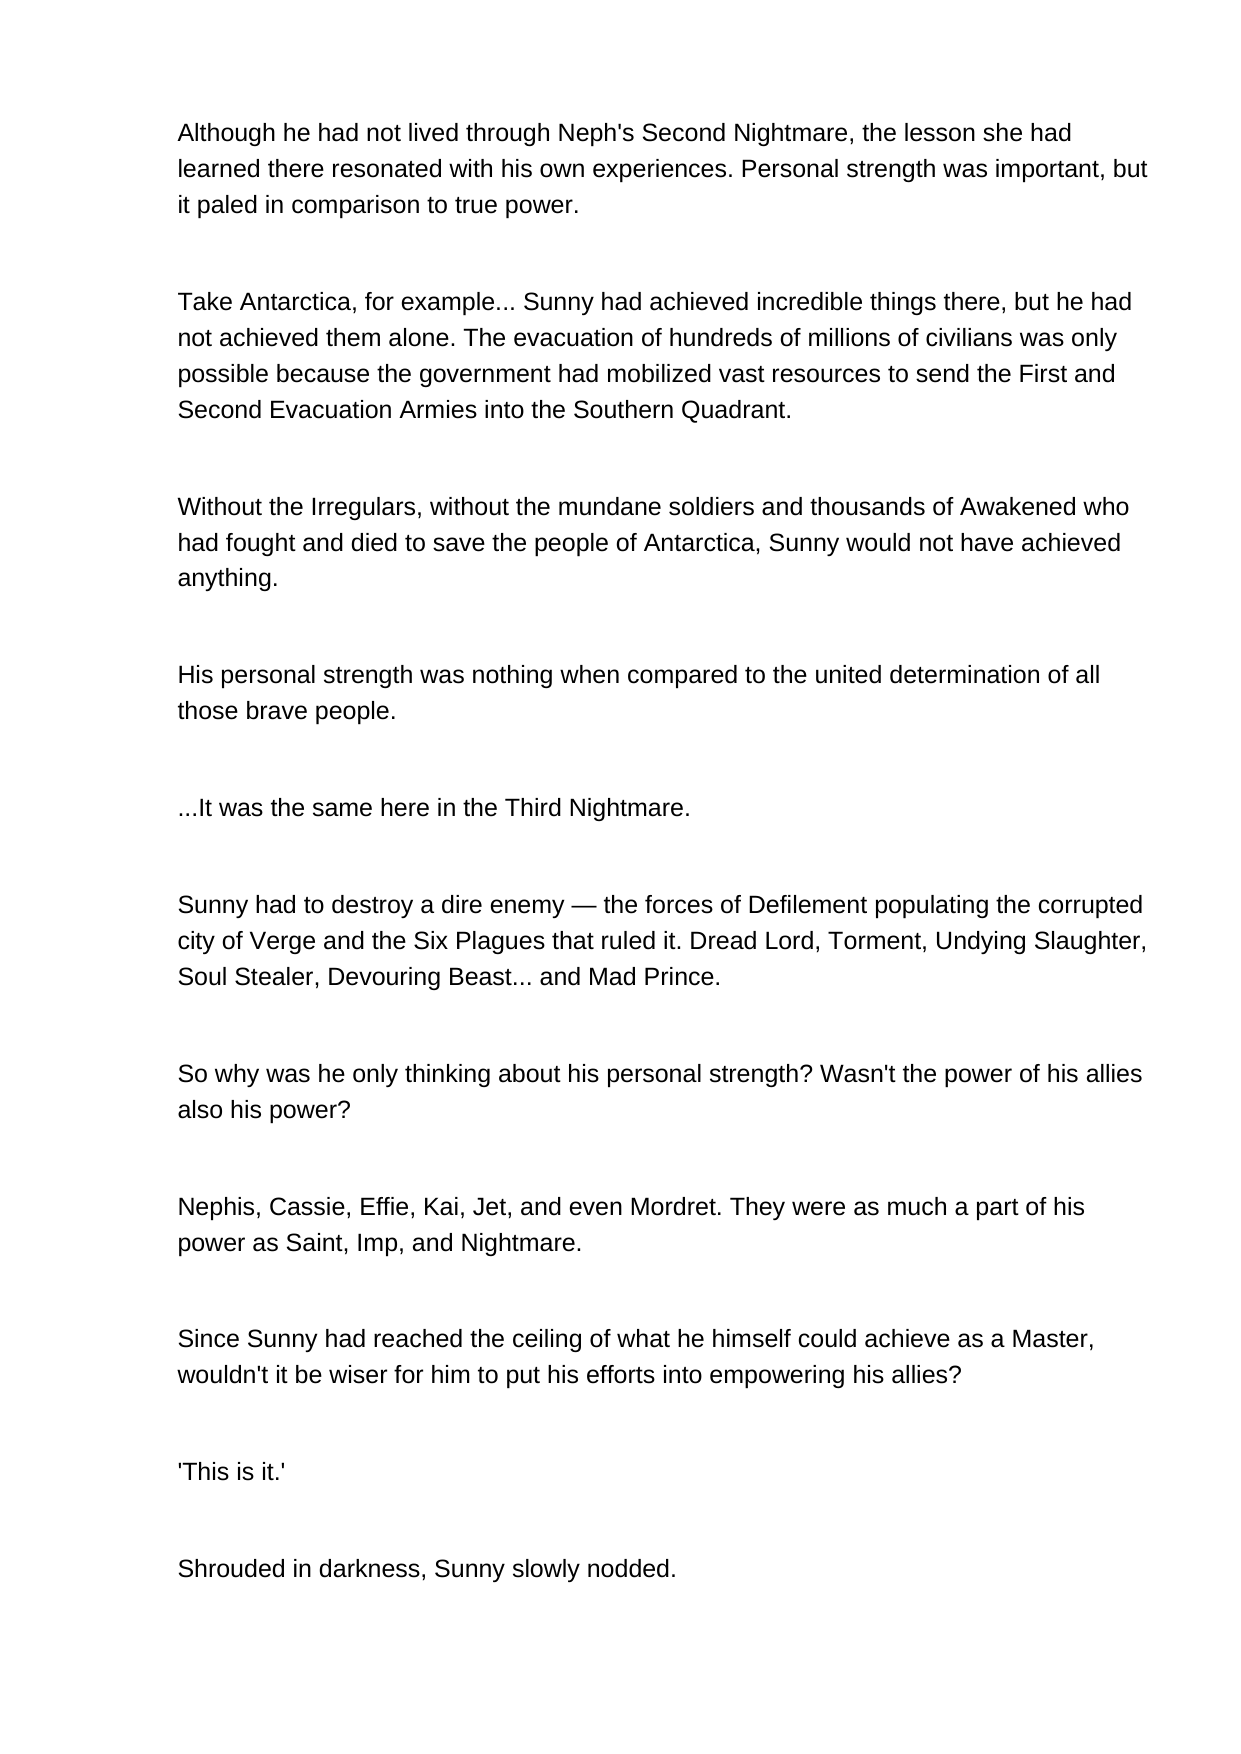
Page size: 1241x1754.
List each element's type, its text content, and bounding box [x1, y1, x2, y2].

text Nephis, Cassie, Effie, Kai, Jet, and even Mordret. They were as much a part of his power as Saint, Imp, and Nightmare. [177, 1192, 1152, 1256]
text Although he had not lived through Neph's Second Nightmare, the lesson she had learned there resonated with his own experiences. Personal strength was important, but it paled in comparison to true power. [177, 118, 1152, 219]
text 'This is it.' [177, 1457, 1152, 1486]
text Sunny had to destroy a dire enemy — the forces of Defilement populating the corrupted city of Verge and the Six Plagues that ruled it. Dread Lord, Torment, Undying Slaughter, Soul Stealer, Devouring Beast... and Mad Prince. [177, 890, 1152, 991]
text Shrouded in darkness, Sunny slowly nodded. [177, 1554, 1152, 1583]
text His personal strength was nothing when compared to the united determination of all those brave people. [177, 660, 1152, 725]
text Since Sunny had reached the ceiling of what he himself could achieve as a Master, wouldn't it be wiser for him to put his efforts into empowering his allies? [177, 1324, 1152, 1389]
text ...It was the same here in the Third Nightmare. [177, 793, 1152, 822]
text Without the Irregulars, without the mundane soldiers and thousands of Awakened who had fought and died to save the people of Antarctica, Sunny would not have achieved anything. [177, 492, 1152, 592]
text So why was he only thinking about his personal strength? Wasn't the power of his allies also his power? [177, 1059, 1152, 1123]
text Take Antarctica, for example... Sunny had achieved incredible things there, but he had not achieved them alone. The evacuation of hundreds of millions of civilians was only possible because the government had mobilized vast resources to send the First and Second Evacuation Armies into the Southern Quadrant. [177, 287, 1152, 423]
